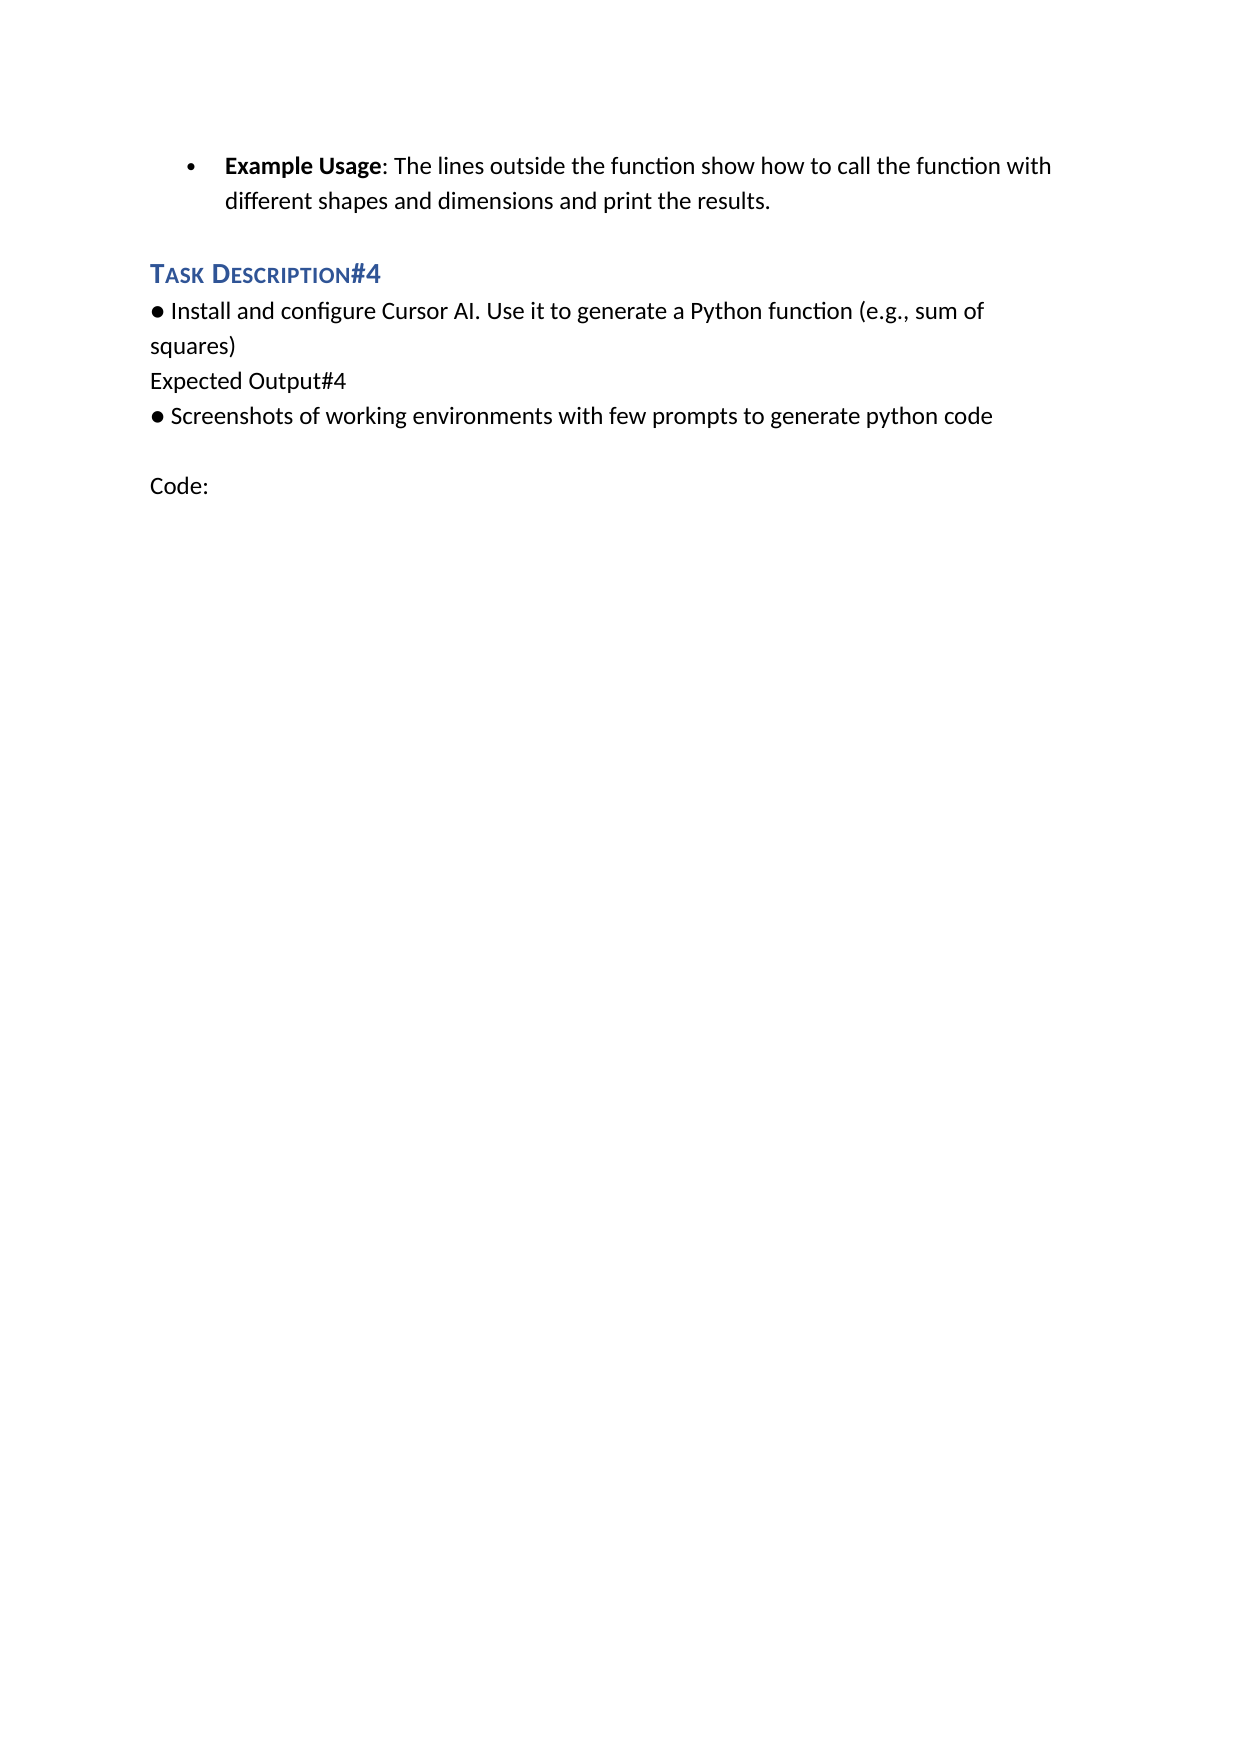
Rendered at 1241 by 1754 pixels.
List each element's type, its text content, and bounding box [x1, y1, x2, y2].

text Expected Output#4 ● Screenshots of working environments with few prompts to generate python code [150, 365, 1090, 431]
text Task Description#4 ● Install and configure Cursor AI. Use it to generate a Python function (e.g., sum of squares) [150, 255, 1090, 361]
text Code: [150, 470, 1090, 501]
list Example Usage: The lines outside the function show how to call the function with different shapes and dimensions and print the results. [187, 150, 1090, 216]
